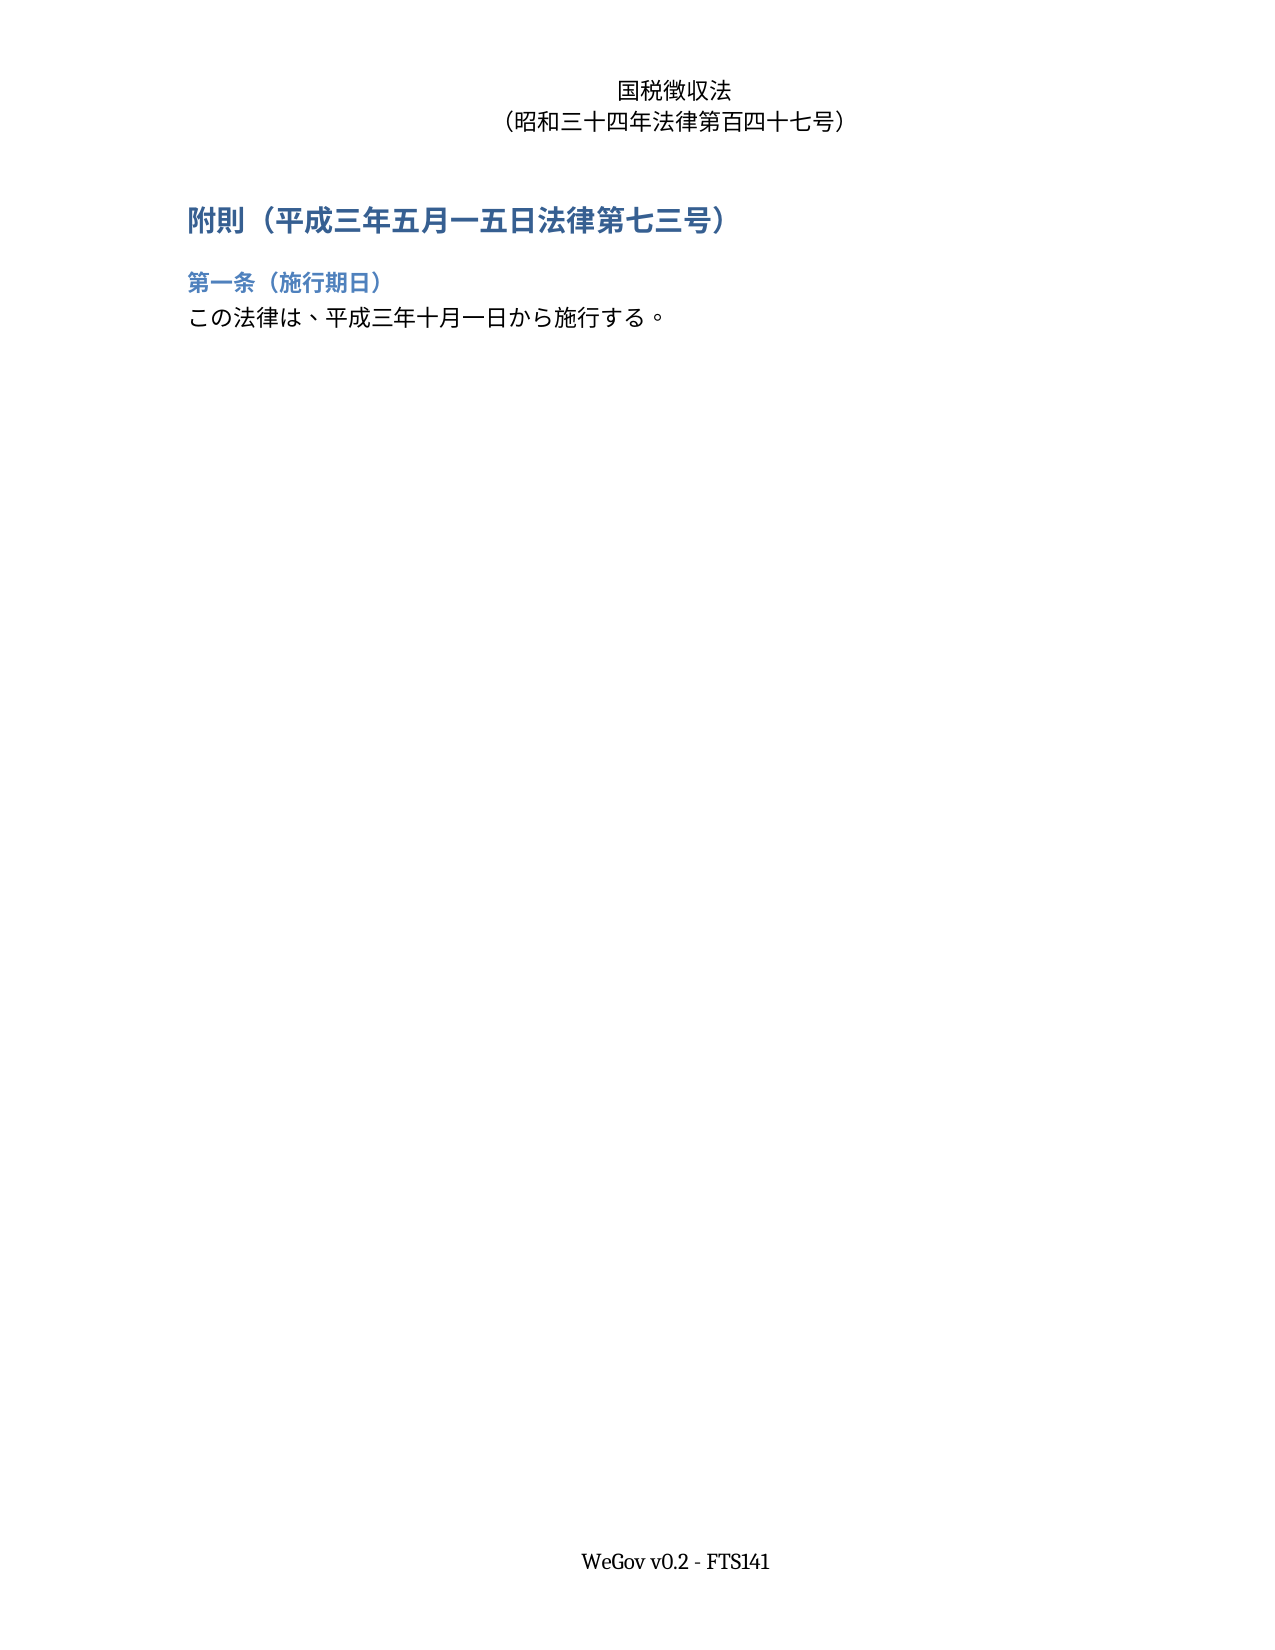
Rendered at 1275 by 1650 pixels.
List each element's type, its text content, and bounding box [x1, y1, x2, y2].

subtitle 附則（平成三年五月一五日法律第七三号） [187, 200, 1087, 240]
text この法律は、平成三年十月一日から施行する。 [187, 302, 1087, 334]
subtitle 第一条（施行期日） [187, 266, 1087, 298]
